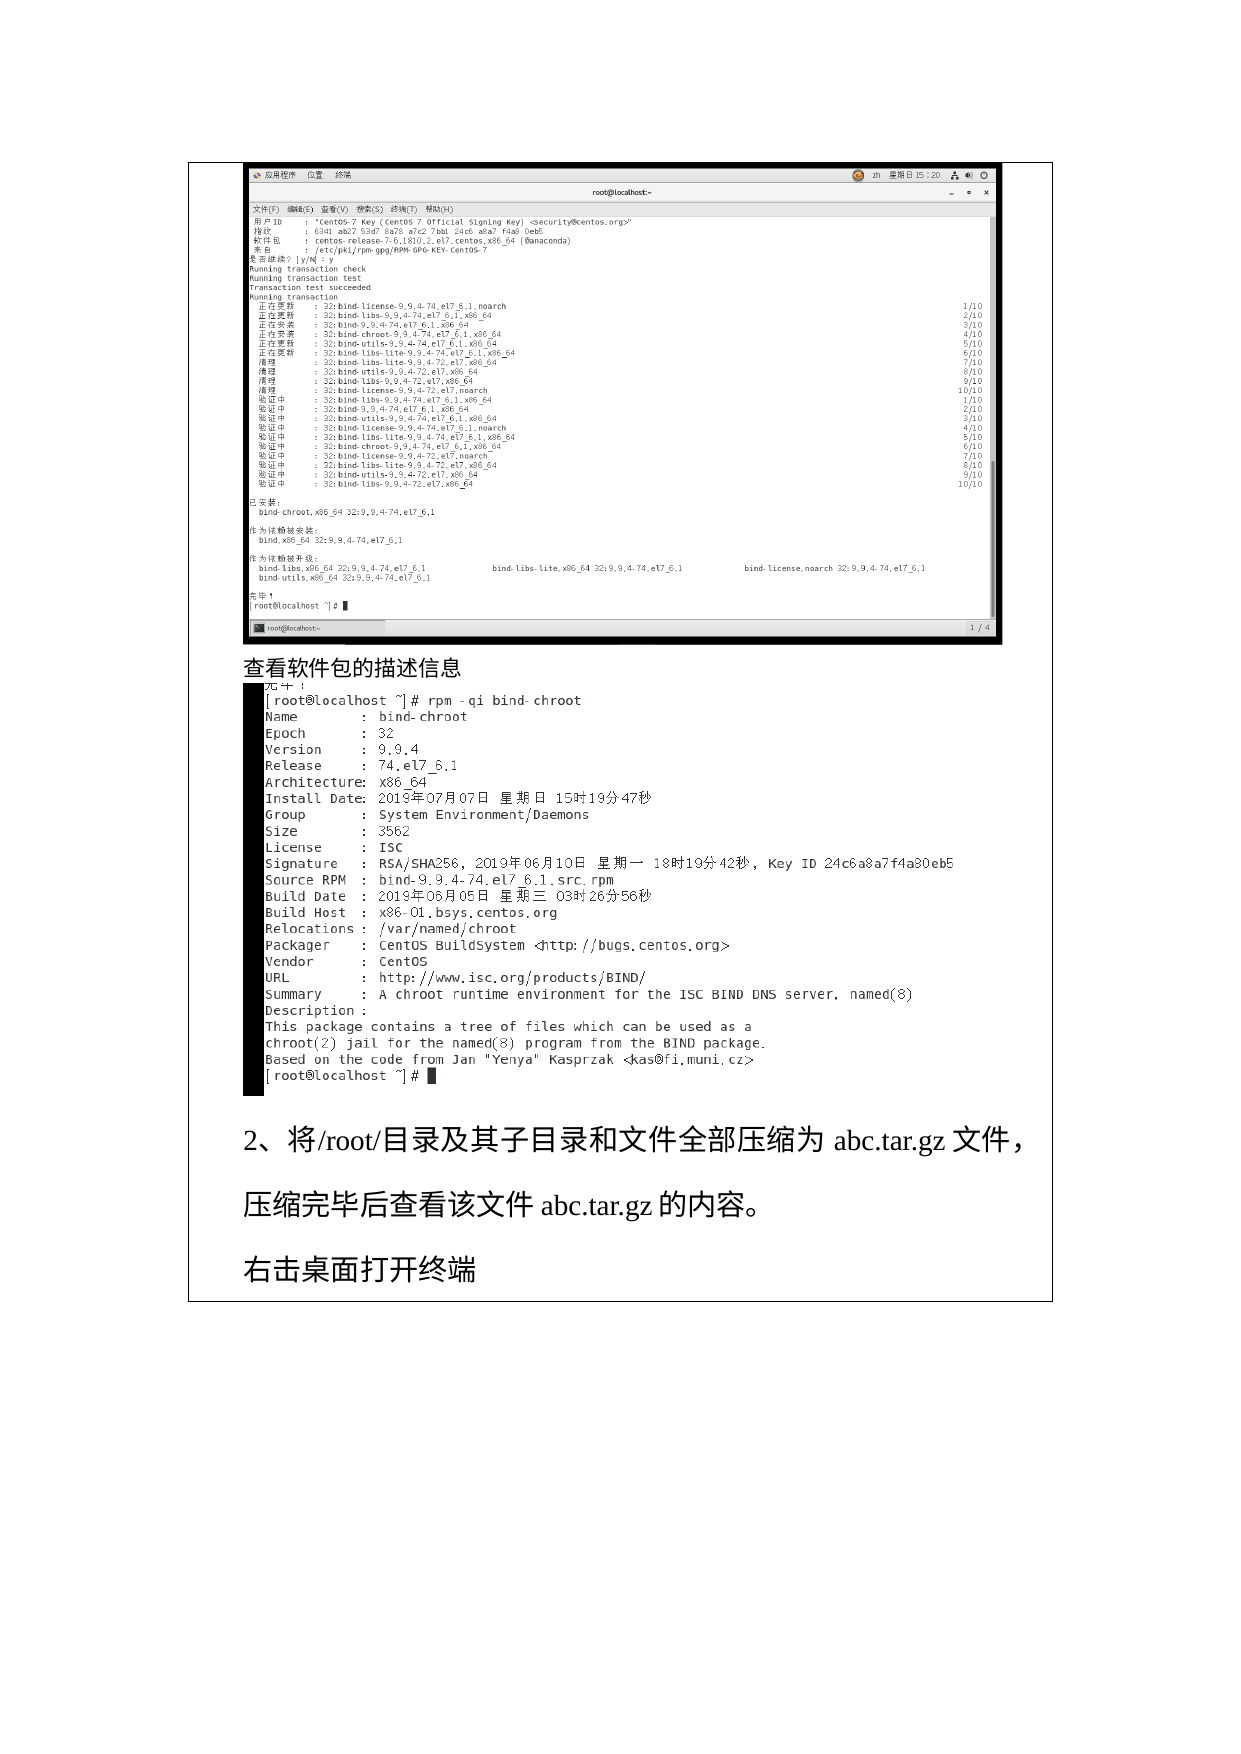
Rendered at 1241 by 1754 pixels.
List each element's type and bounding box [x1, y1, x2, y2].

picture [243, 163, 1003, 645]
picture [243, 683, 1017, 1096]
table_cell [189, 163, 1052, 1301]
